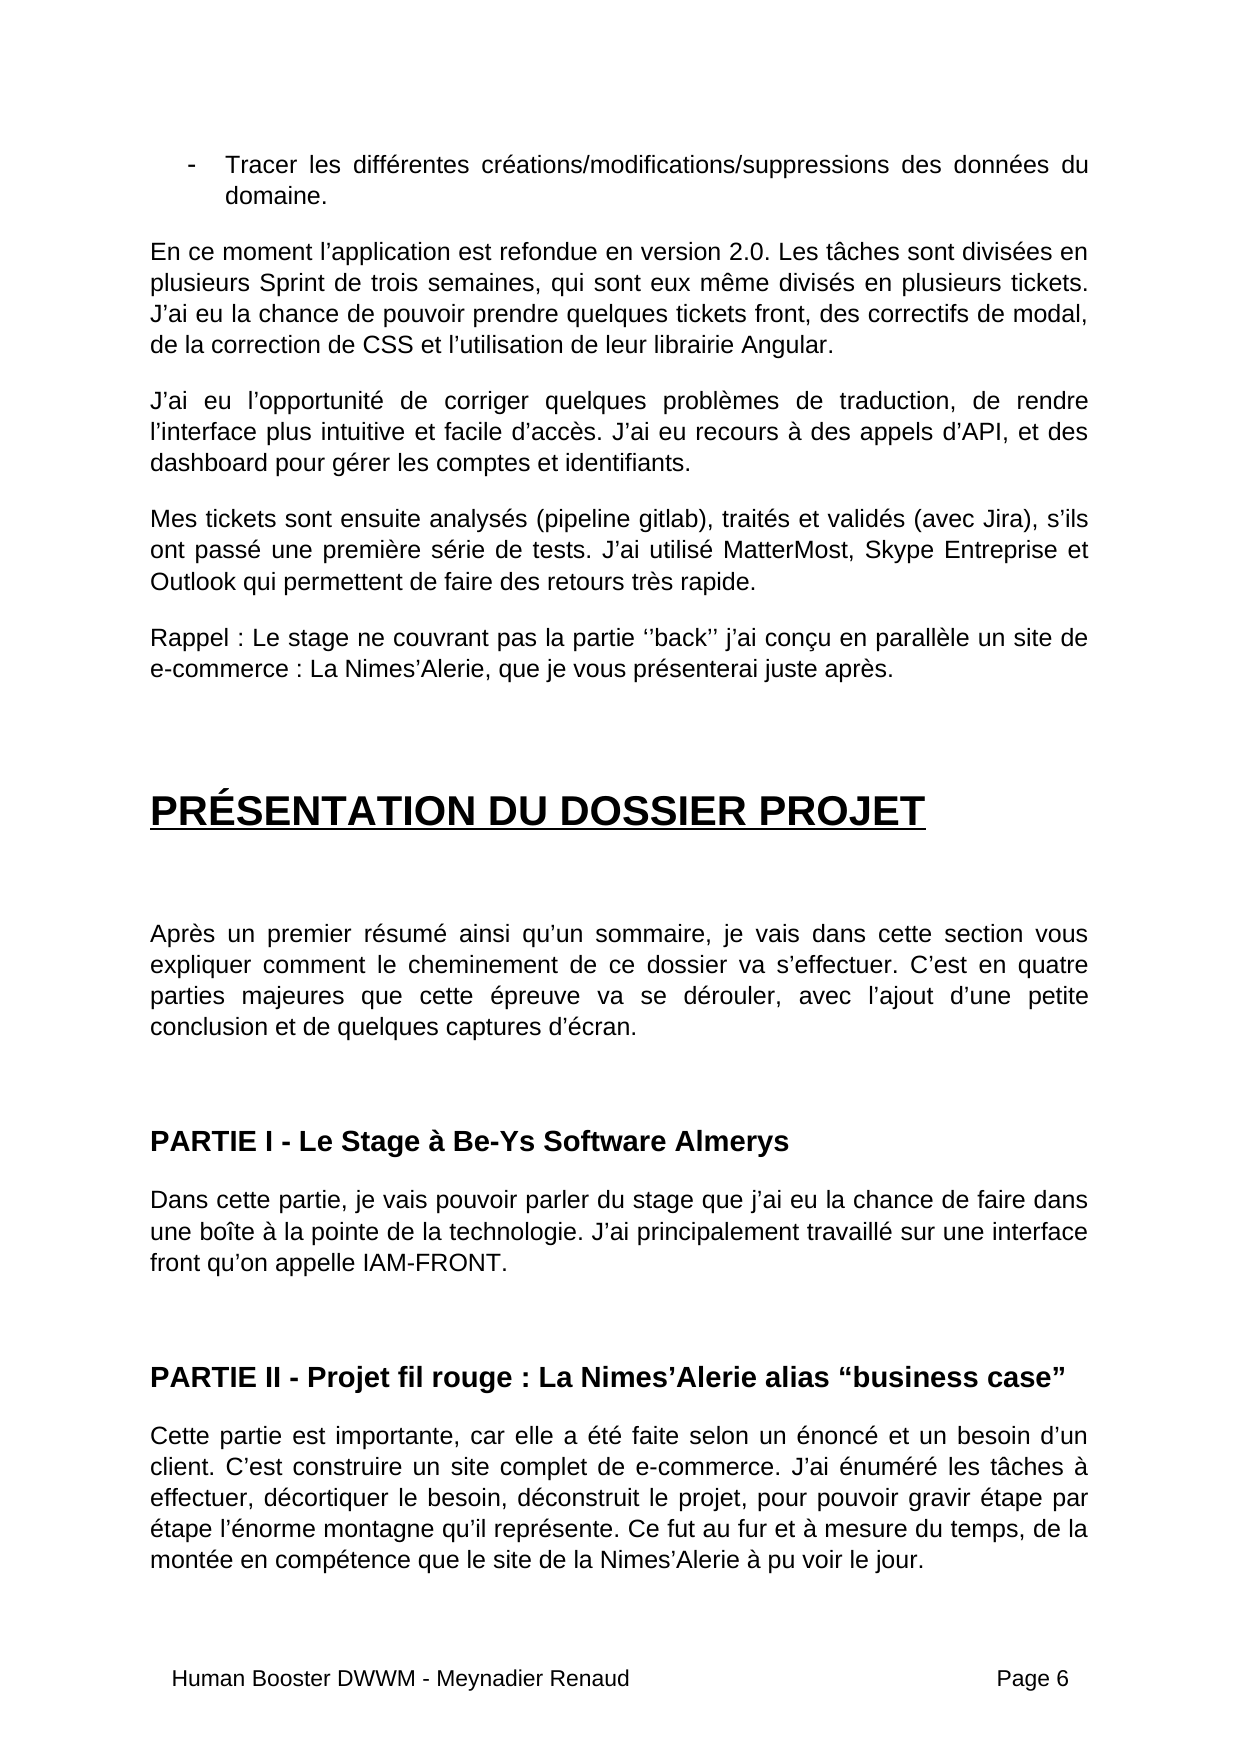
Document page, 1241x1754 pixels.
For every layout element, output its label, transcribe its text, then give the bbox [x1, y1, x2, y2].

text PARTIE I - Le Stage à Be-Ys Software Almerys [150, 1124, 1090, 1158]
text En ce moment l’application est refondue en version 2.0. Les tâches sont divisées en plusieurs Sprint de trois semaines, qui sont eux même divisés en plusieurs tickets. J’ai eu la chance de pouvoir prendre quelques tickets front, des correctifs de modal, de la correction de CSS et l’utilisation de leur librairie Angular. [150, 237, 1090, 359]
text Après un premier résumé ainsi qu’un sommaire, je vais dans cette section vous expliquer comment le cheminement de ce dossier va s’effectuer. C’est en quatre parties majeures que cette épreuve va se dérouler, avec l’ajout d’une petite conclusion et de quelques captures d’écran. [150, 919, 1090, 1041]
text Mes tickets sont ensuite analysés (pipeline gitlab), traités et validés (avec Jira), s’ils ont passé une première série de tests. J’ai utilisé MatterMost, Skype Entreprise et Outlook qui permettent de faire des retours très rapide. [150, 504, 1090, 595]
text PRÉSENTATION DU DOSSIER PROJET [150, 786, 1090, 834]
text J’ai eu l’opportunité de corriger quelques problèmes de traduction, de rendre l’interface plus intuitive et facile d’accès. J’ai eu recours à des appels d’API, et des dashboard pour gérer les comptes et identifiants. [150, 386, 1090, 477]
list Tracer les différentes créations/modifications/suppressions des données du domaine. [187, 150, 1090, 210]
text Rappel : Le stage ne couvrant pas la partie ‘’back’’ j’ai conçu en parallèle un site de e-commerce : La Nimes’Alerie, que je vous présenterai juste après. [150, 623, 1090, 682]
text PARTIE II - Projet fil rouge : La Nimes’Alerie alias “business case” [150, 1359, 1090, 1393]
text Cette partie est importante, car elle a été faite selon un énoncé et un besoin d’un client. C’est construire un site complet de e-commerce. J’ai énuméré les tâches à effectuer, décortiquer le besoin, déconstruit le projet, pour pouvoir gravir étape par étape l’énorme montagne qu’il représente. Ce fut au fur et à mesure du temps, de la montée en compétence que le site de la Nimes’Alerie à pu voir le jour. [150, 1421, 1090, 1574]
text Dans cette partie, je vais pouvoir parler du stage que j’ai eu la chance de faire dans une boîte à la pointe de la technologie. J’ai principalement travaillé sur une interface front qu’on appelle IAM-FRONT. [150, 1185, 1090, 1276]
